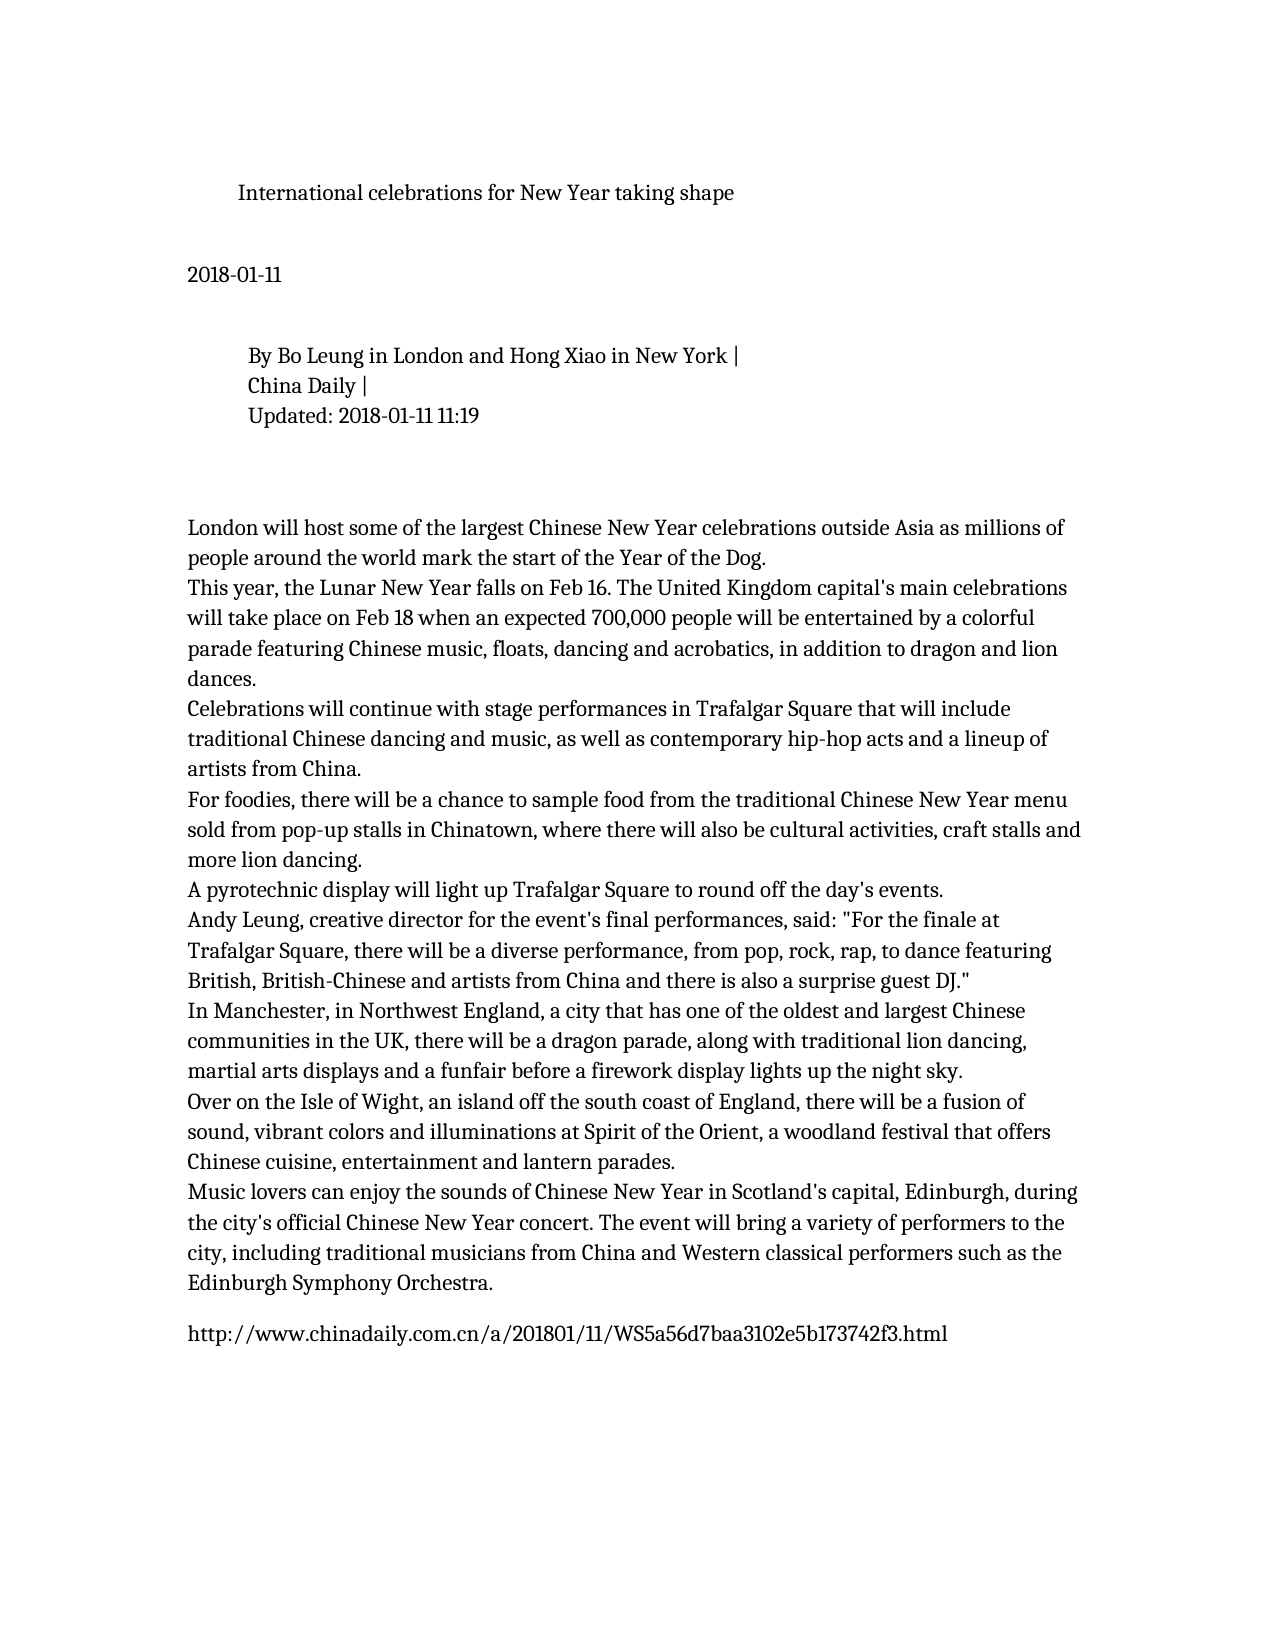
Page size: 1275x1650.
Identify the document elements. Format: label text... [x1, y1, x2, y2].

text http://www.chinadaily.com.cn/a/201801/11/WS5a56d7baa3102e5b173742f3.html [187, 1321, 1087, 1347]
text 2018-01-11 [187, 261, 1087, 288]
text By Bo Leung in London and Hong Xiao in New York | China Daily | Updated: 2018-01-11 11:19 [187, 312, 1087, 460]
text International celebrations for New Year taking shape [187, 150, 1087, 237]
text London will host some of the largest Chinese New Year celebrations outside Asia as millions of people around the world mark the start of the Year of the Dog. This year, the Lunar New Year falls on Feb 16. The United Kingdom capital's main celebrations will take place on Feb 18 when an expected 700,000 people will be entertained by a colorful parade featuring Chinese music, floats, dancing and acrobatics, in addition to dragon and lion dances. Celebrations will continue with stage performances in Trafalgar Square that will include traditional Chinese dancing and music, as well as contemporary hip-hop acts and a lineup of artists from China. For foodies, there will be a chance to sample food from the traditional Chinese New Year menu sold from pop-up stalls in Chinatown, where there will also be cultural activities, craft stalls and more lion dancing. A pyrotechnic display will light up Trafalgar Square to round off the day's events. Andy Leung, creative director for the event's final performances, said: "For the finale at Trafalgar Square, there will be a diverse performance, from pop, rock, rap, to dance featuring British, British-Chinese and artists from China and there is also a surprise guest DJ." In Manchester, in Northwest England, a city that has one of the oldest and largest Chinese communities in the UK, there will be a dragon parade, along with traditional lion dancing, martial arts displays and a funfair before a firework display lights up the night sky. Over on the Isle of Wight, an island off the south coast of England, there will be a fusion of sound, vibrant colors and illuminations at Spirit of the Orient, a woodland festival that offers Chinese cuisine, entertainment and lantern parades. Music lovers can enjoy the sounds of Chinese New Year in Scotland's capital, Edinburgh, during the city's official Chinese New Year concert. The event will bring a variety of performers to the city, including traditional musicians from China and Western classical performers such as the Edinburgh Symphony Orchestra. [187, 484, 1087, 1296]
